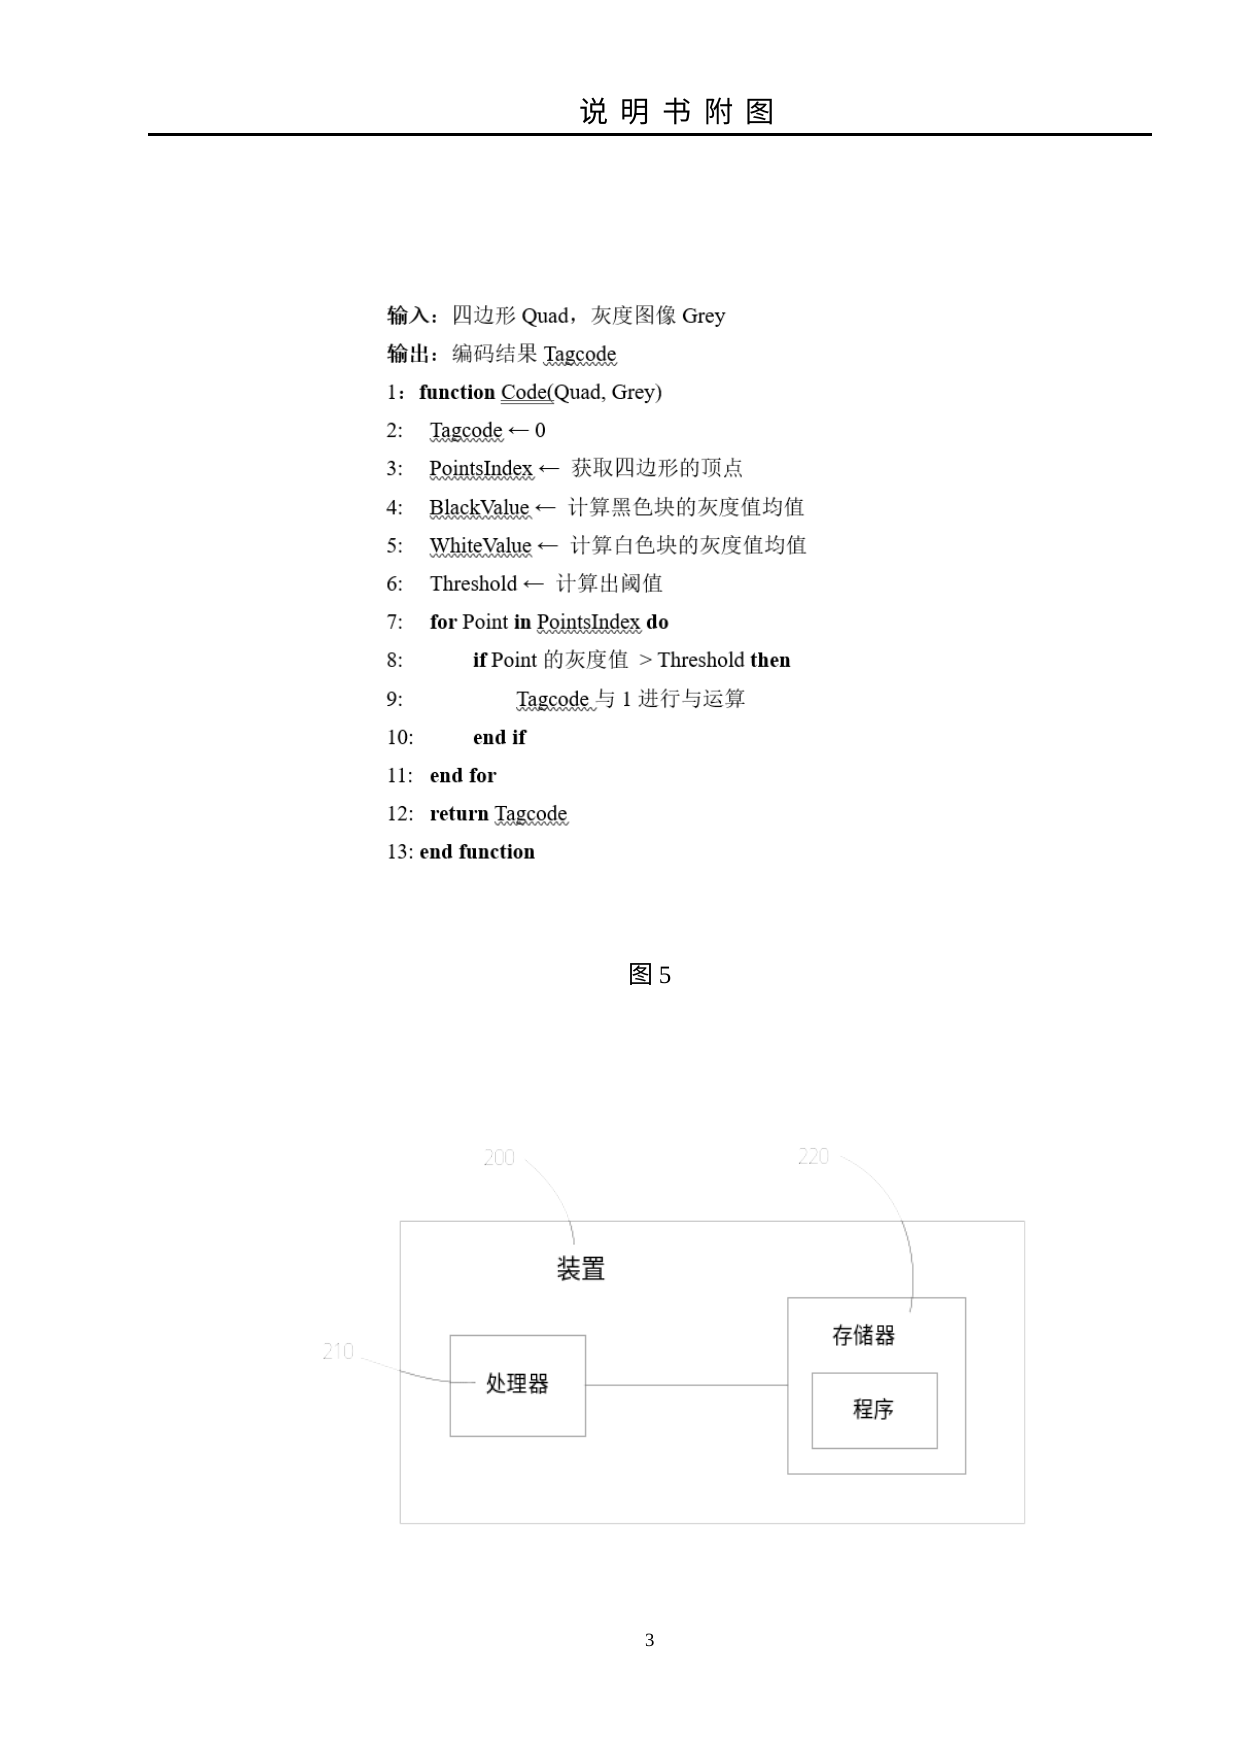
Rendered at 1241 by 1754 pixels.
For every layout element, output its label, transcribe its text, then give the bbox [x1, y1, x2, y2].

text 图5 [148, 940, 1152, 1005]
